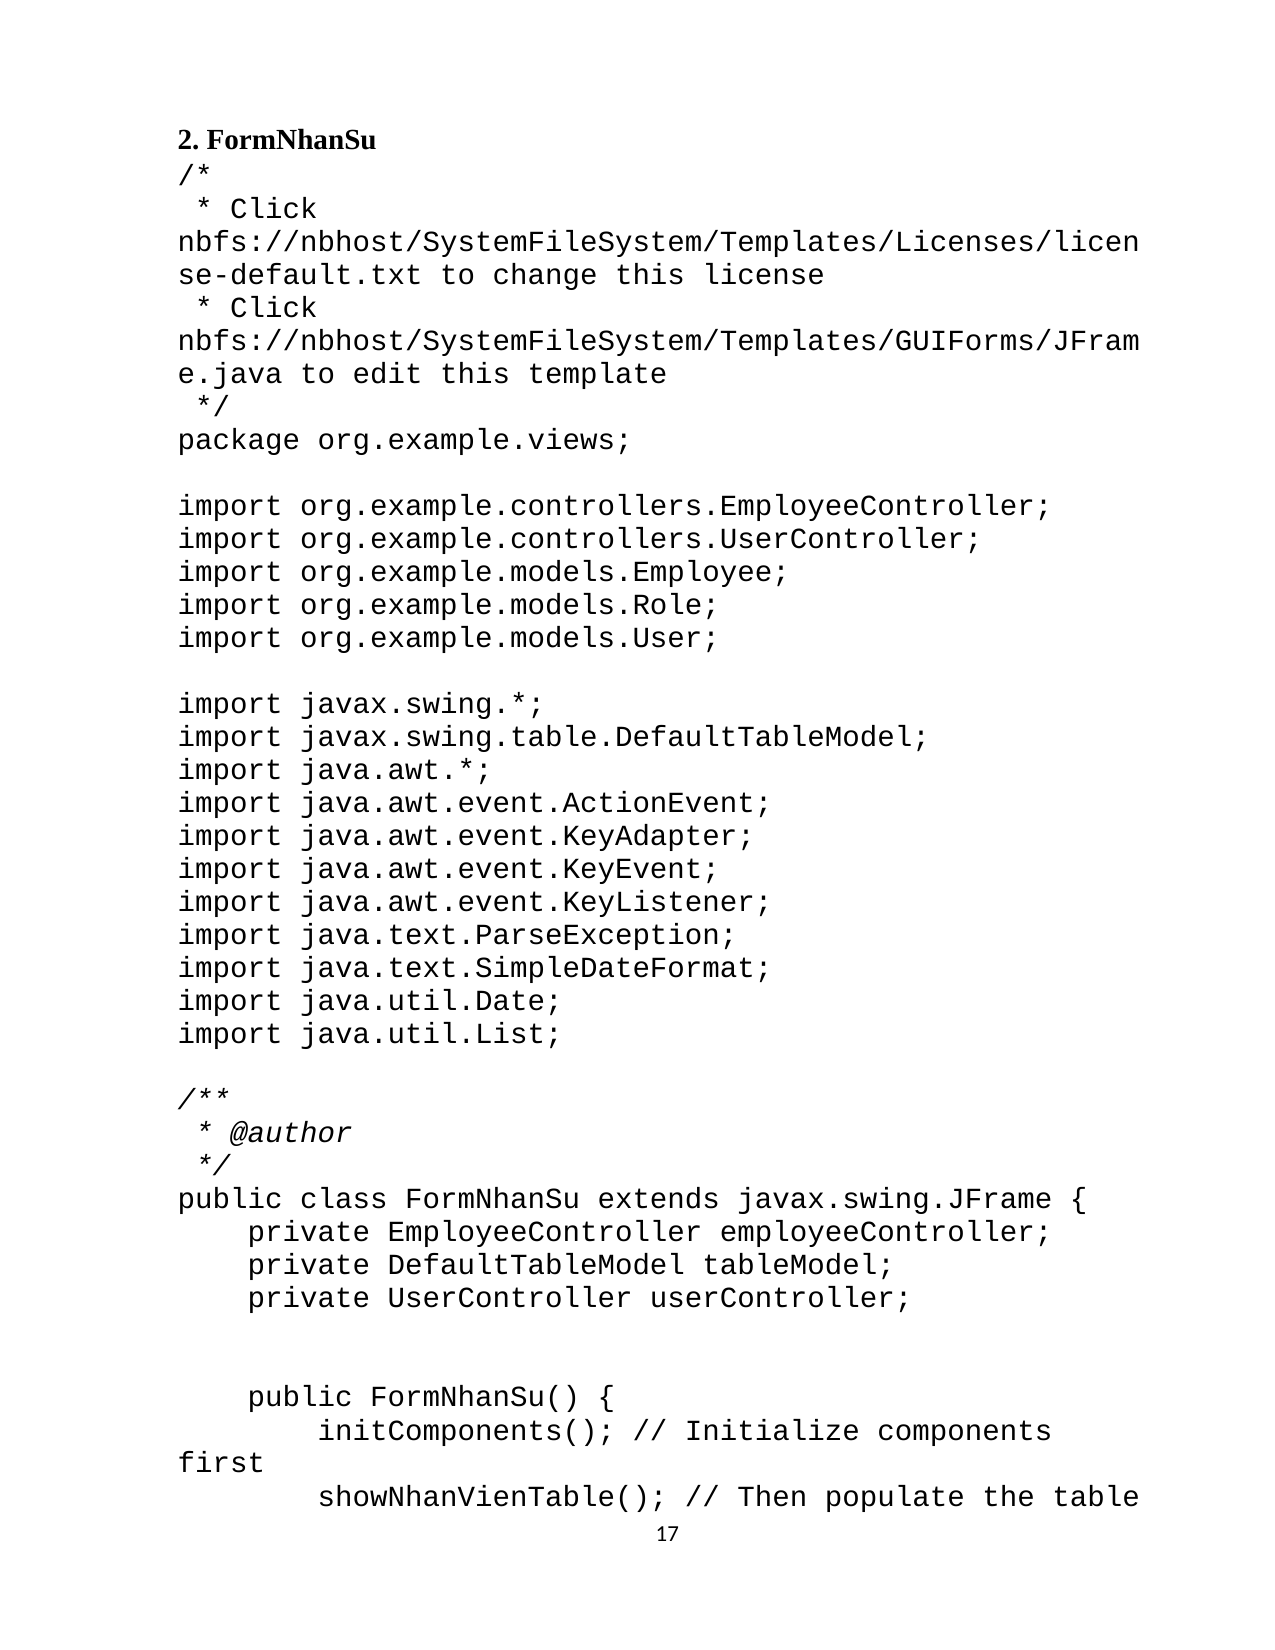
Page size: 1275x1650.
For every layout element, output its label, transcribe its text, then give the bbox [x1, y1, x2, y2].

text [177, 161, 1157, 1515]
subtitle 2. FormNhanSu [177, 122, 1157, 156]
